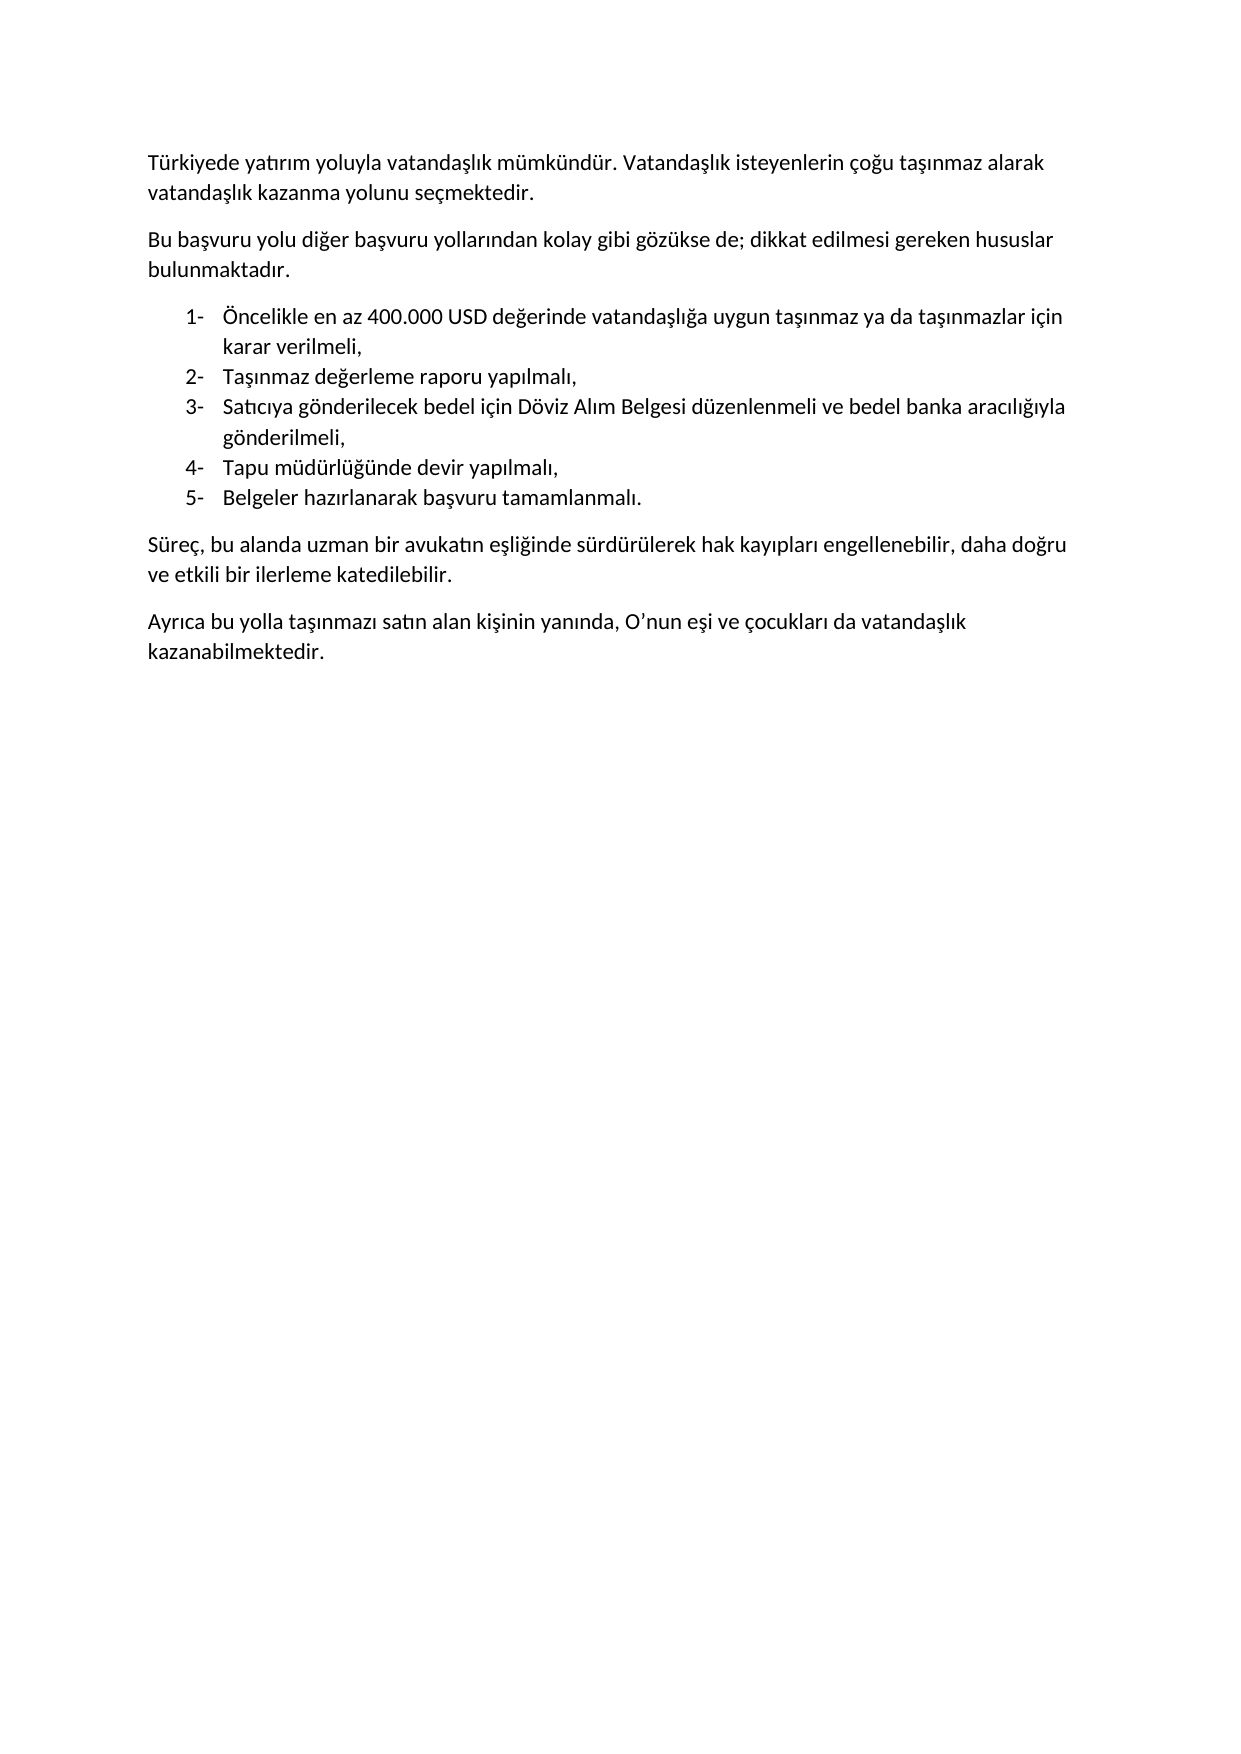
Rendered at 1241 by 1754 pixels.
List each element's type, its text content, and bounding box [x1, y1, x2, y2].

text Bu başvuru yolu diğer başvuru yollarından kolay gibi gözükse de; dikkat edilmesi gereken hususlar bulunmaktadır. [148, 225, 1093, 283]
text Ayrıca bu yolla taşınmazı satın alan kişinin yanında, O’nun eşi ve çocukları da vatandaşlık kazanabilmektedir. [148, 607, 1093, 665]
list Öncelikle en az 400.000 USD değerinde vatandaşlığa uygun taşınmaz ya da taşınmazlar için karar verilmeli, [185, 302, 1093, 360]
text Süreç, bu alanda uzman bir avukatın eşliğinde sürdürülerek hak kayıpları engellenebilir, daha doğru ve etkili bir ilerleme katedilebilir. [148, 530, 1093, 588]
text Türkiyede yatırım yoluyla vatandaşlık mümkündür. Vatandaşlık isteyenlerin çoğu taşınmaz alarak vatandaşlık kazanma yolunu seçmektedir. [148, 148, 1093, 206]
list Taşınmaz değerleme raporu yapılmalı, [185, 362, 1093, 390]
list Belgeler hazırlanarak başvuru tamamlanmalı. [185, 483, 1093, 511]
list Tapu müdürlüğünde devir yapılmalı, [185, 453, 1093, 481]
list Satıcıya gönderilecek bedel için Döviz Alım Belgesi düzenlenmeli ve bedel banka aracılığıyla gönderilmeli, [185, 392, 1093, 451]
